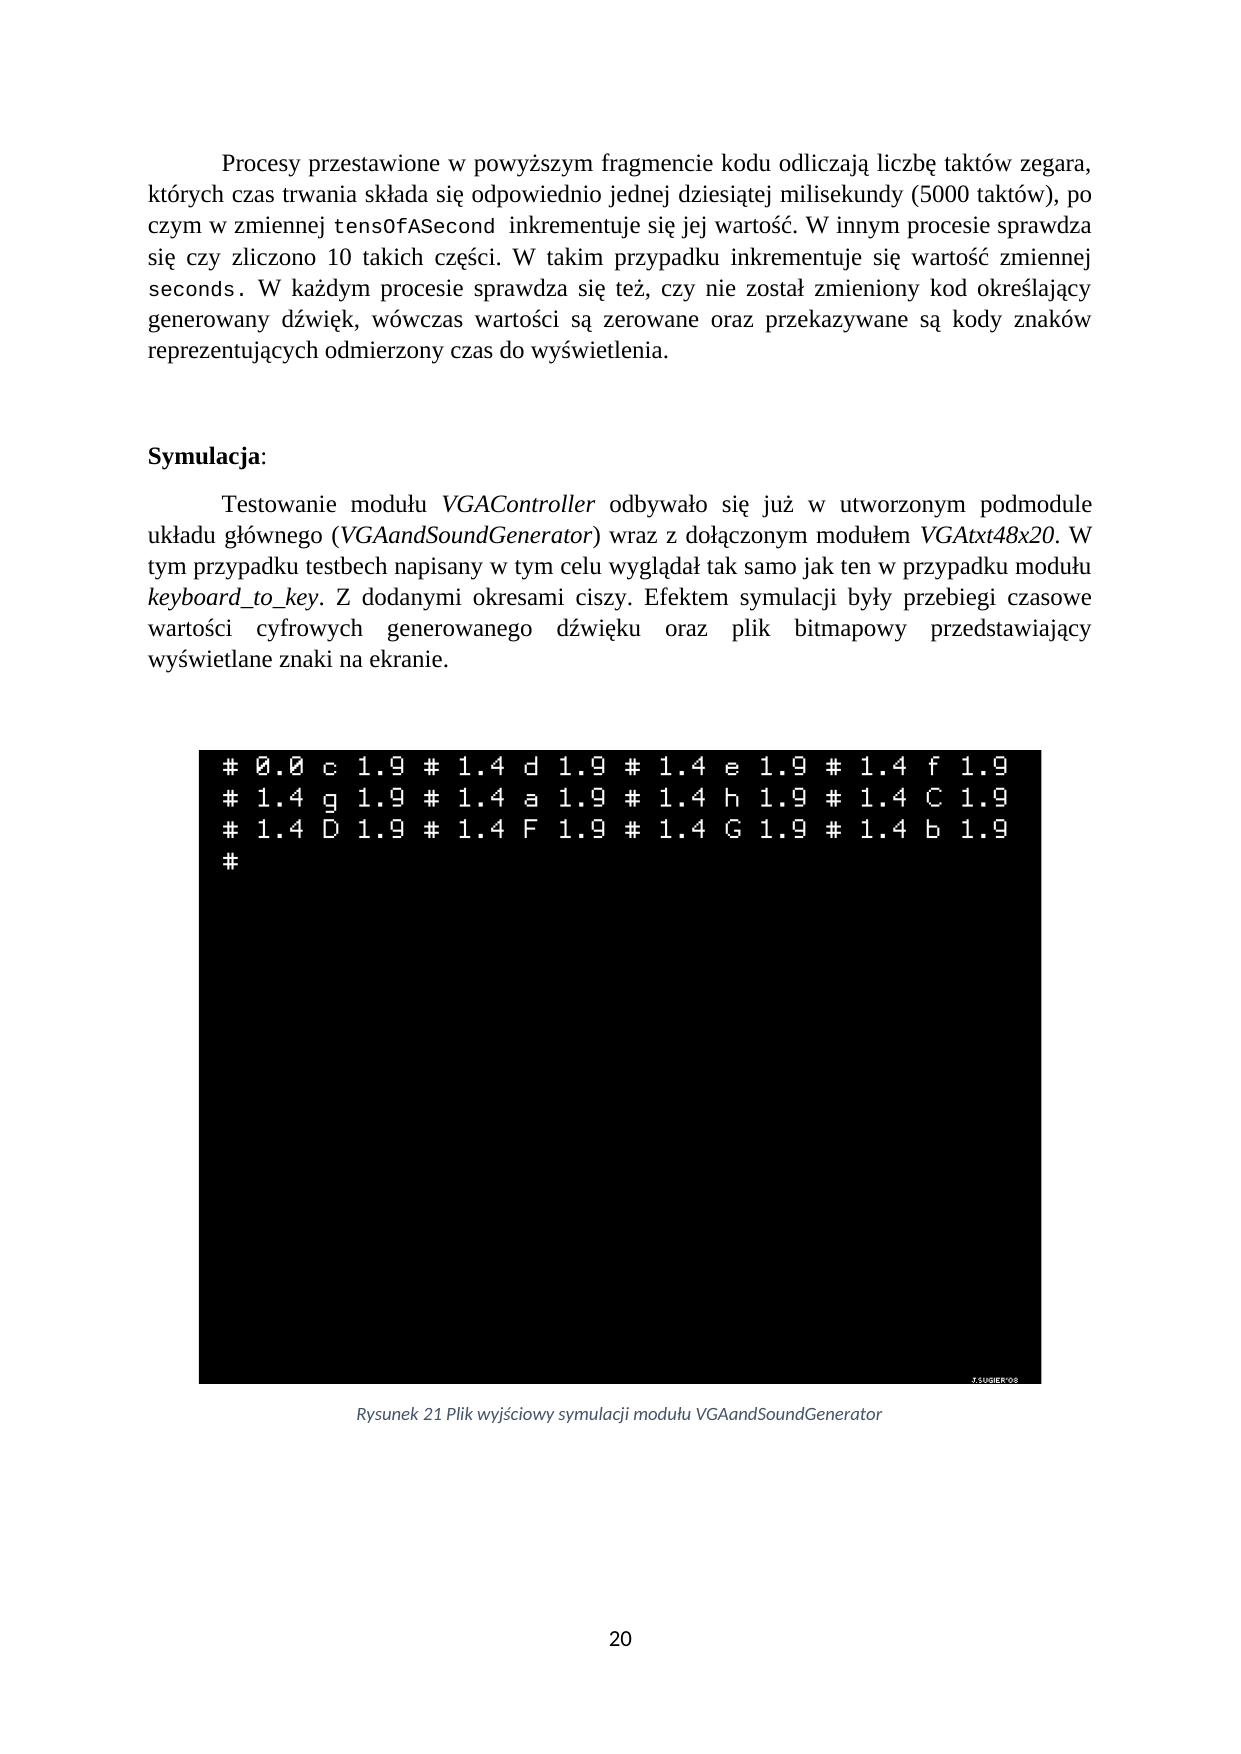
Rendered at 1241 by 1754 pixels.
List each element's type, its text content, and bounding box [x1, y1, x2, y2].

text Testowanie modułu VGAController odbywało się już w utworzonym podmodule układu głównego (VGAandSoundGenerator) wraz z dołączonym modułem VGAtxt48x20. W tym przypadku testbech napisany w tym celu wyglądał tak samo jak ten w przypadku modułu keyboard_to_key. Z dodanymi okresami ciszy. Efektem symulacji były przebiegi czasowe wartości cyfrowych generowanego dźwięku oraz plik bitmapowy przedstawiający wyświetlane znaki na ekranie. [148, 489, 1093, 673]
text Symulacja: [148, 441, 1093, 470]
picture [198, 750, 1042, 1384]
text Procesy przestawione w powyższym fragmencie kodu odliczają liczbę taktów zegara, których czas trwania składa się odpowiednio jednej dziesiątej milisekundy (5000 taktów), po czym w zmiennej tensOfASecond inkrementuje się jej wartość. W innym procesie sprawdza się czy zliczono 10 takich części. W takim przypadku inkrementuje się wartość zmiennej seconds. W każdym procesie sprawdza się też, czy nie został zmieniony kod określający generowany dźwięk, wówczas wartości są zerowane oraz przekazywane są kody znaków reprezentujących odmierzony czas do wyświetlenia. [148, 148, 1093, 364]
text Rysunek 21 Plik wyjściowy symulacji modułu VGAandSoundGenerator [148, 1402, 1093, 1425]
